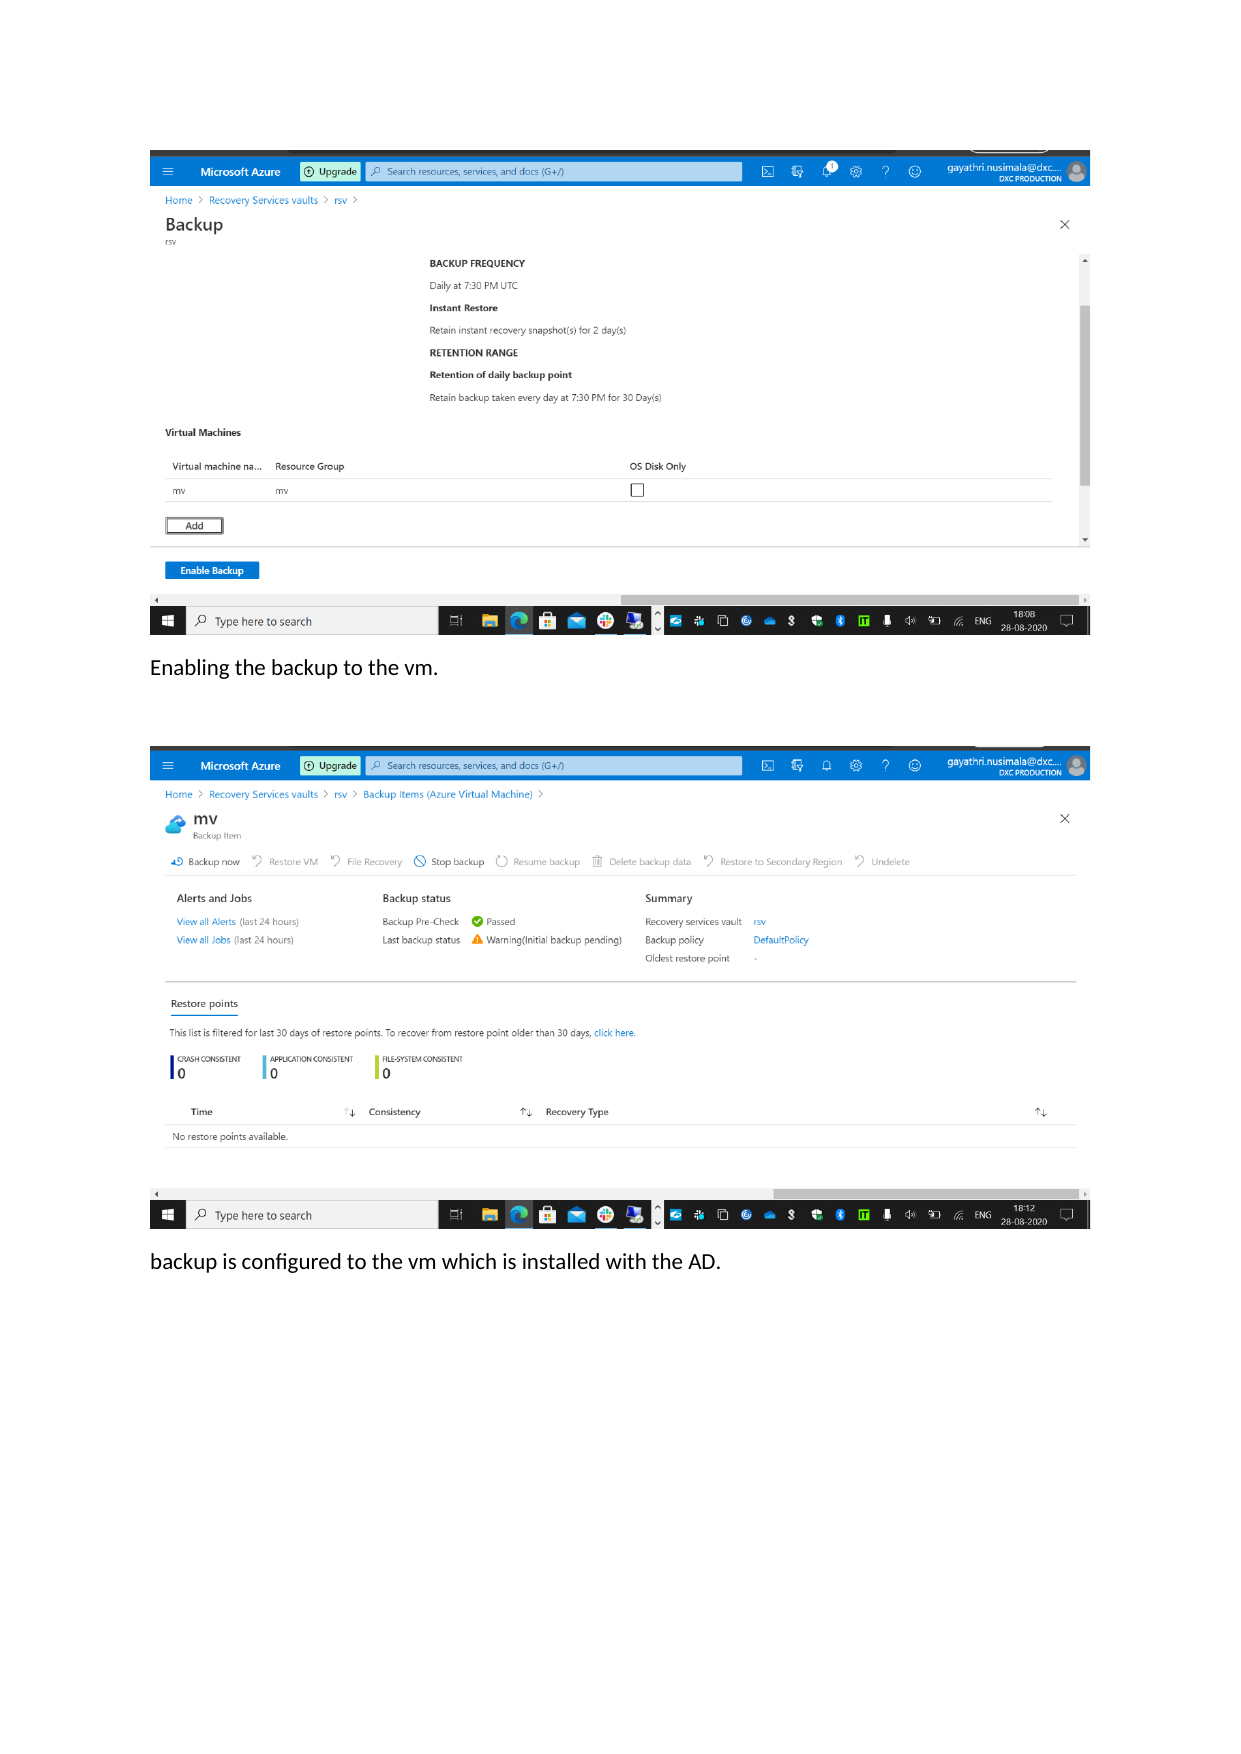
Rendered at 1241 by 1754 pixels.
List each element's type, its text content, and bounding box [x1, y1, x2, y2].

text backup is configured to the vm which is installed with the AD. [150, 1247, 1090, 1275]
picture [150, 150, 1091, 635]
text Enabling the backup to the vm. [150, 653, 1090, 681]
picture [150, 746, 1091, 1229]
